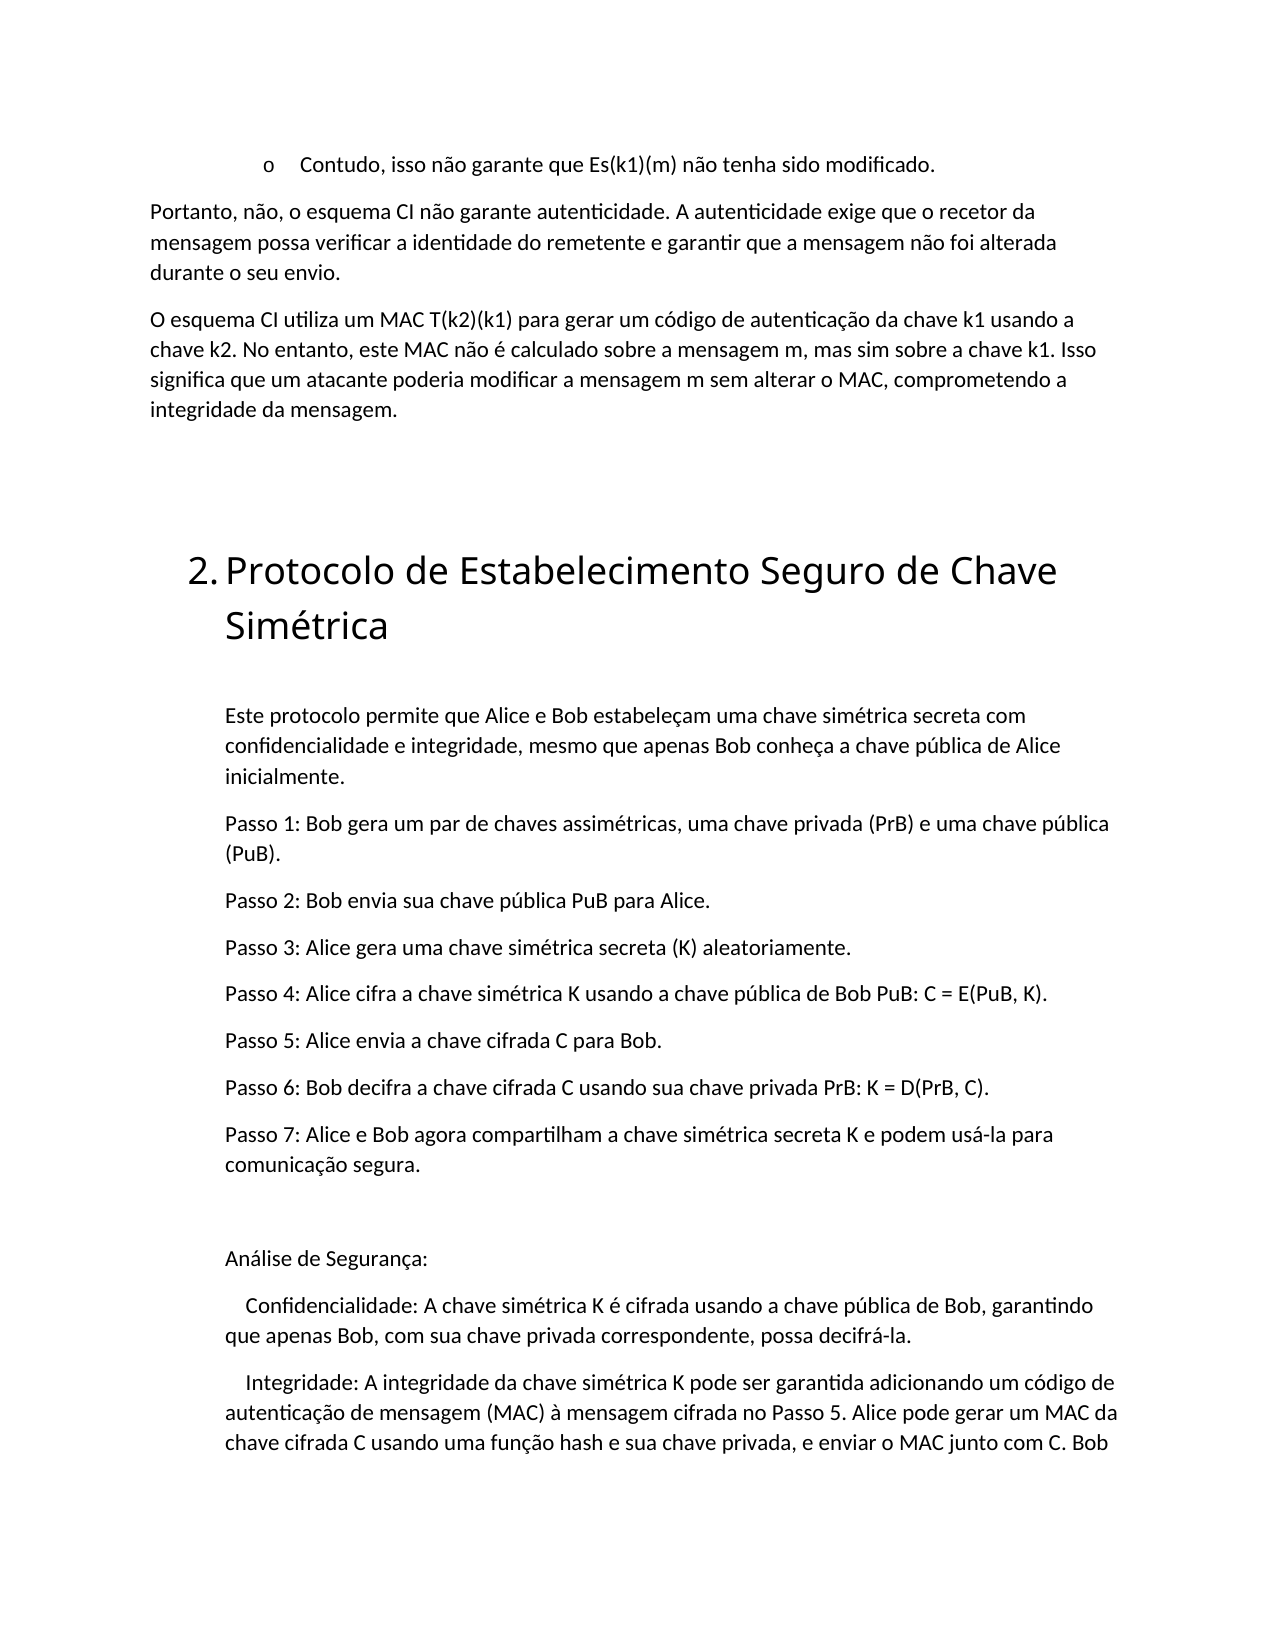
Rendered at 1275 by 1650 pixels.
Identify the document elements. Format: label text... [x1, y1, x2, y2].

text Passo 3: Alice gera uma chave simétrica secreta (K) aleatoriamente. [225, 933, 1125, 961]
text Passo 4: Alice cifra a chave simétrica K usando a chave pública de Bob PuB: C = E(PuB, K). [225, 979, 1125, 1007]
text Este protocolo permite que Alice e Bob estabeleçam uma chave simétrica secreta com confidencialidade e integridade, mesmo que apenas Bob conheça a chave pública de Alice inicialmente. [225, 701, 1125, 790]
subtitle Protocolo de Estabelecimento Seguro de Chave Simétrica [187, 544, 1125, 650]
text Portanto, não, o esquema CI não garante autenticidade. A autenticidade exige que o recetor da mensagem possa verificar a identidade do remetente e garantir que a mensagem não foi alterada durante o seu envio. [150, 197, 1125, 286]
list Contudo, isso não garante que Es(k1)(m) não tenha sido modificado. [262, 150, 1125, 178]
text Passo 5: Alice envia a chave cifrada C para Bob. [225, 1026, 1125, 1054]
text Confidencialidade: A chave simétrica K é cifrada usando a chave pública de Bob, garantindo que apenas Bob, com sua chave privada correspondente, possa decifrá-la. [225, 1291, 1125, 1349]
text Análise de Segurança: [225, 1244, 1125, 1272]
text Passo 2: Bob envia sua chave pública PuB para Alice. [225, 886, 1125, 914]
text Passo 6: Bob decifra a chave cifrada C usando sua chave privada PrB: K = D(PrB, C). [225, 1073, 1125, 1101]
text Passo 1: Bob gera um par de chaves assimétricas, uma chave privada (PrB) e uma chave pública (PuB). [225, 809, 1125, 867]
text Passo 7: Alice e Bob agora compartilham a chave simétrica secreta K e podem usá-la para comunicação segura. [225, 1120, 1125, 1178]
text O esquema CI utiliza um MAC T(k2)(k1) para gerar um código de autenticação da chave k1 usando a chave k2. No entanto, este MAC não é calculado sobre a mensagem m, mas sim sobre a chave k1. Isso significa que um atacante poderia modificar a mensagem m sem alterar o MAC, comprometendo a integridade da mensagem. [150, 305, 1125, 423]
